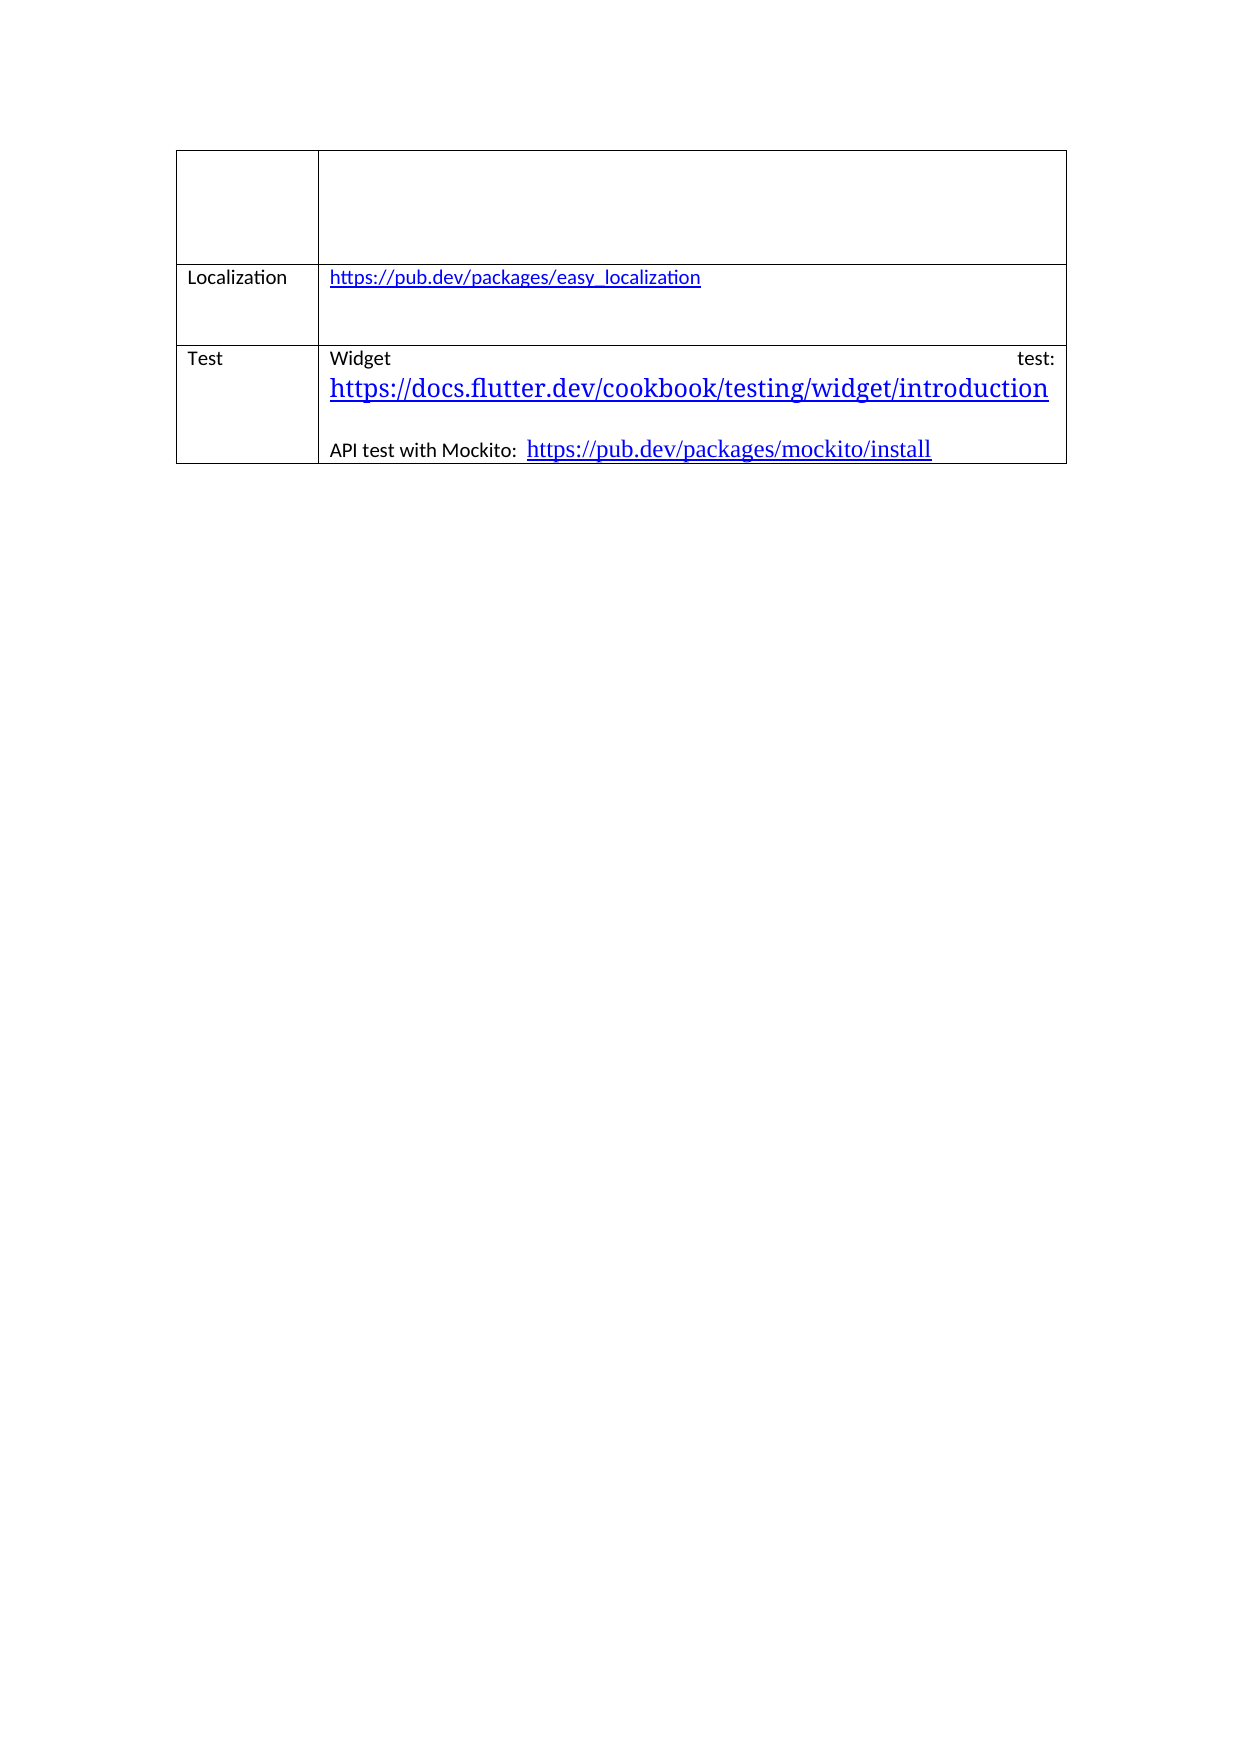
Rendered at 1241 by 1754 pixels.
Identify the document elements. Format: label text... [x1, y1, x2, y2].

table_cell Localization [177, 265, 318, 344]
table_cell Test [177, 346, 318, 463]
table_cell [319, 151, 1066, 263]
table_cell https://pub.dev/packages/easy_localization [319, 265, 1066, 344]
table_cell Widget test: https://docs.flutter.dev/cookbook/testing/widget/introduction API test with Mockito: https://pub.dev/packages/mockito/install [319, 346, 1066, 463]
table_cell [177, 151, 318, 263]
